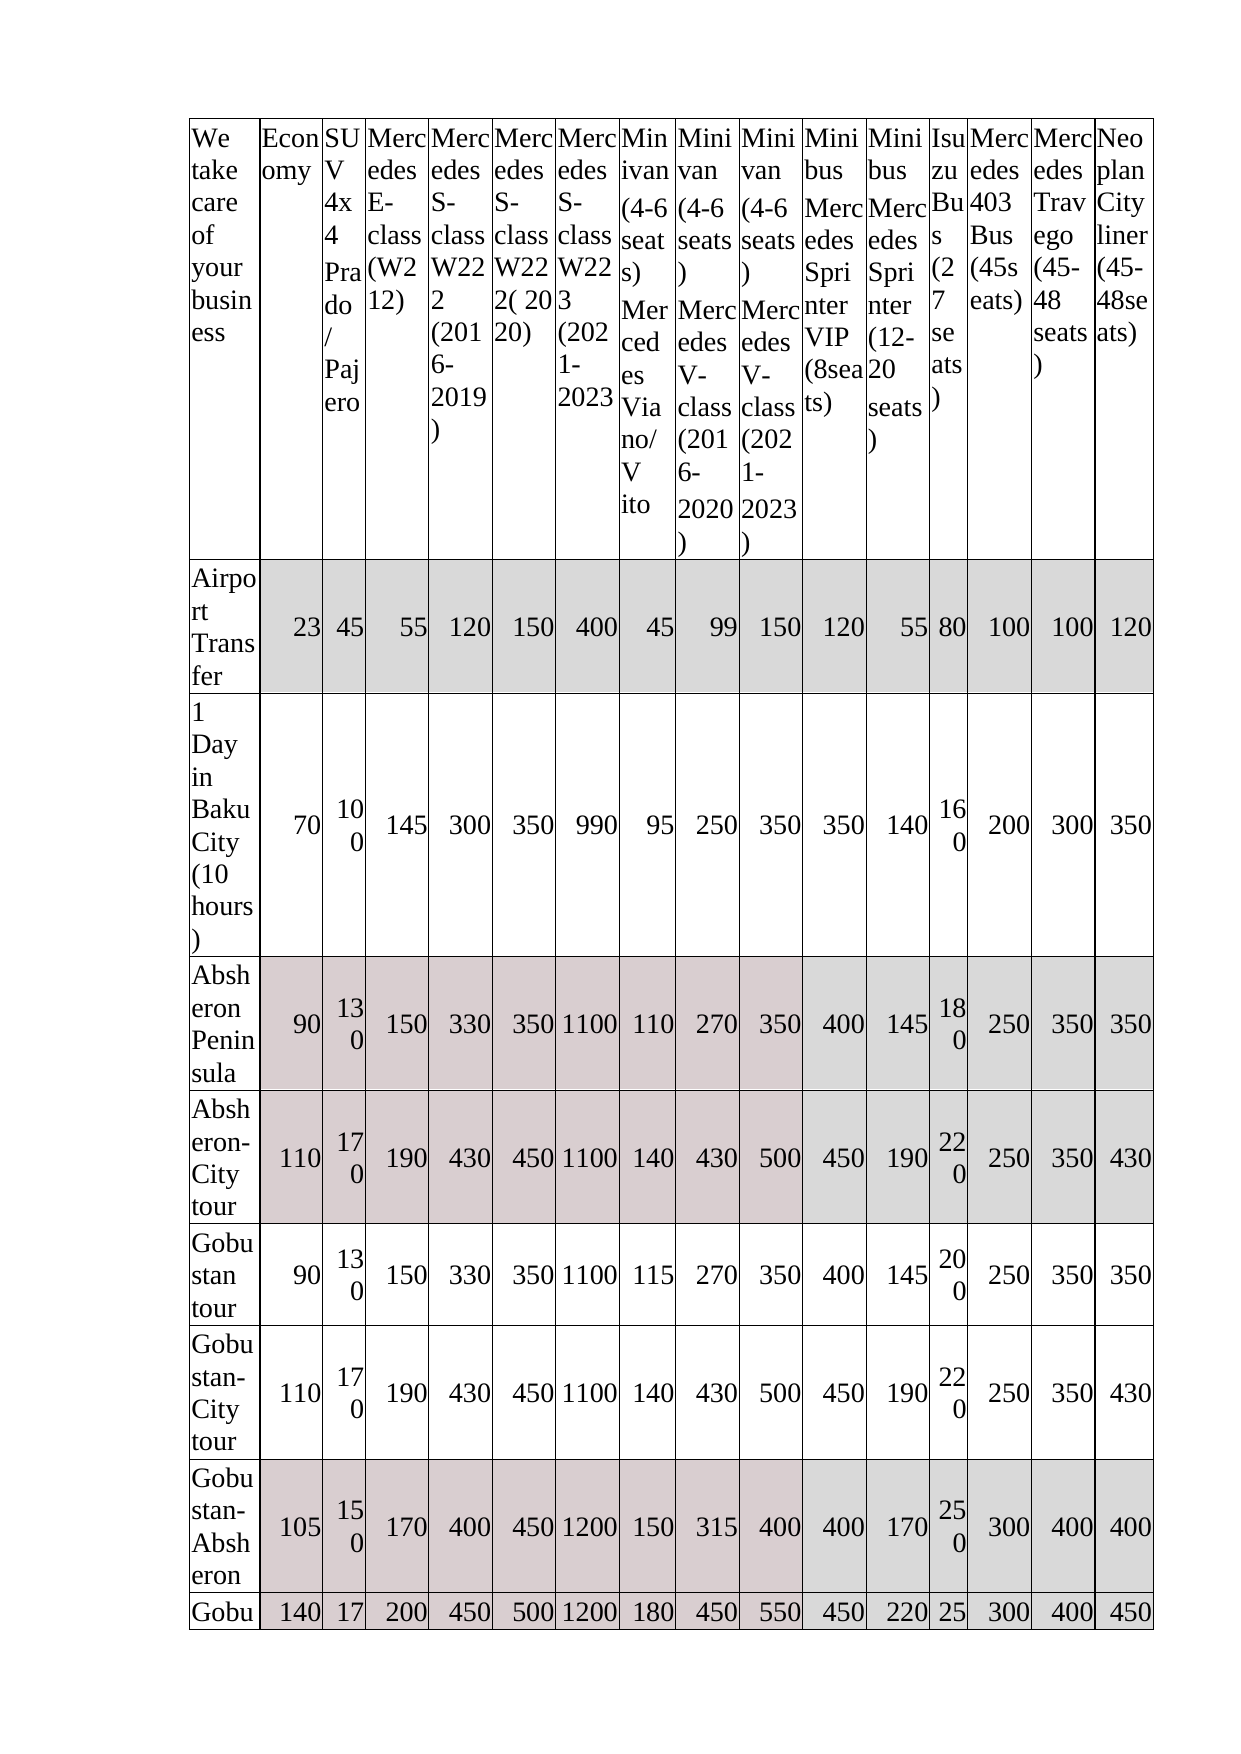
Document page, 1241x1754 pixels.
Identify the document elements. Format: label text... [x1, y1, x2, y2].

table_cell 250 [968, 1091, 1031, 1223]
table_cell 430 [1096, 1326, 1153, 1458]
table_cell 100 [968, 560, 1031, 692]
table_cell 270 [676, 1224, 739, 1325]
table_cell 450 [803, 1091, 866, 1223]
table_cell 1200 [556, 1460, 619, 1592]
table_cell 400 [803, 957, 866, 1089]
table_cell 140 [620, 1326, 675, 1458]
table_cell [190, 1593, 259, 1629]
table_cell 350 [1096, 957, 1153, 1089]
table_cell 350 [493, 694, 555, 956]
table_cell 170 [323, 1593, 365, 1629]
table_cell 350 [803, 694, 866, 956]
table_cell 350 [1032, 1326, 1094, 1458]
table_cell Airport Transfer [190, 560, 259, 692]
table_header Mercedes 403 Bus (45seats) [968, 119, 1031, 559]
table_cell 450 [676, 1593, 739, 1629]
table_cell 150 [493, 560, 555, 692]
table_cell 400 [429, 1460, 492, 1592]
table_cell 150 [620, 1460, 675, 1592]
table_cell 120 [429, 560, 492, 692]
table_header Minivan (4-6 seats) Mercedes V-class (2021- 2023) [740, 119, 802, 559]
table_cell 140 [261, 1593, 322, 1629]
table_cell 80 [930, 560, 967, 692]
table_cell 1100 [556, 1224, 619, 1325]
table_cell 99 [676, 560, 739, 692]
table_cell 45 [620, 560, 675, 692]
table_header Minibus Mercedes Sprinter (12-20 seats) [867, 119, 929, 559]
table_header Economy [261, 119, 322, 559]
table_cell 500 [493, 1593, 555, 1629]
table_cell 430 [429, 1326, 492, 1458]
table_header Isuzu Bus (27 seats) [930, 119, 967, 559]
table_cell 400 [803, 1224, 866, 1325]
table_cell 350 [740, 1224, 802, 1325]
table_cell 330 [429, 957, 492, 1089]
table_cell 55 [867, 560, 929, 692]
table_cell 500 [740, 1091, 802, 1223]
table_cell 1 Day in Baku City (10 hours) [190, 694, 259, 956]
table_cell 170 [867, 1460, 929, 1592]
table_cell 150 [323, 1460, 365, 1592]
table_cell 450 [429, 1593, 492, 1629]
table_cell 400 [556, 560, 619, 692]
table_cell 120 [1096, 560, 1153, 692]
table_cell 500 [740, 1326, 802, 1458]
table_header Minibus Mercedes Sprinter VIP (8seats) [803, 119, 866, 559]
table_cell Gobustan-Absheron [190, 1460, 259, 1592]
table_cell 990 [556, 694, 619, 956]
table_cell 400 [803, 1460, 866, 1592]
table_cell 90 [261, 1224, 322, 1325]
table_cell 170 [323, 1326, 365, 1458]
table_cell 430 [676, 1091, 739, 1223]
table_cell 220 [930, 1326, 967, 1458]
table_cell Absheron Peninsula [190, 957, 259, 1089]
table_cell 250 [968, 1224, 1031, 1325]
table_cell 110 [620, 957, 675, 1089]
table_cell 430 [1096, 1091, 1153, 1223]
table_cell 350 [1032, 1224, 1094, 1325]
table_cell 190 [366, 1091, 428, 1223]
table_cell 430 [676, 1326, 739, 1458]
table_cell 250 [930, 1593, 967, 1629]
table_cell 1200 [556, 1593, 619, 1629]
table_cell 350 [740, 694, 802, 956]
table_cell 130 [323, 1224, 365, 1325]
table_cell 300 [968, 1593, 1031, 1629]
table_cell 315 [676, 1460, 739, 1592]
table_header We take care of your business [190, 119, 259, 559]
table_header Mercedes Travego (45-48 seats) [1032, 119, 1094, 559]
table_cell 450 [1096, 1593, 1153, 1629]
table_cell 200 [366, 1593, 428, 1629]
table_cell Gobustan tour [190, 1224, 259, 1325]
table_cell 450 [493, 1326, 555, 1458]
table_cell 190 [867, 1091, 929, 1223]
table_cell 350 [1096, 1224, 1153, 1325]
table_cell 400 [1096, 1460, 1153, 1592]
table_cell 400 [1032, 1460, 1094, 1592]
table_cell 450 [803, 1326, 866, 1458]
table_cell 150 [740, 560, 802, 692]
table_cell 330 [429, 1224, 492, 1325]
table_header Neoplan Cityliner (45-48seats) [1096, 119, 1153, 559]
table_cell 400 [1032, 1593, 1094, 1629]
table_cell 400 [740, 1460, 802, 1592]
table_cell 300 [968, 1460, 1031, 1592]
table_cell 350 [740, 957, 802, 1089]
table_header Mercedes S-class W222 (2016-2019) [429, 119, 492, 559]
table_cell 105 [261, 1460, 322, 1592]
table_cell 250 [930, 1460, 967, 1592]
table_cell 115 [620, 1224, 675, 1325]
table_cell 450 [493, 1091, 555, 1223]
table_cell 110 [261, 1326, 322, 1458]
table_cell 145 [867, 957, 929, 1089]
table_cell 270 [676, 957, 739, 1089]
table_cell 170 [323, 1091, 365, 1223]
table_cell 250 [676, 694, 739, 956]
table_header Mercedes E-class (W212) [366, 119, 428, 559]
table_cell 100 [323, 694, 365, 956]
table_cell 190 [867, 1326, 929, 1458]
table_cell 450 [803, 1593, 866, 1629]
table_cell Absheron-City tour [190, 1091, 259, 1223]
table_cell 160 [930, 694, 967, 956]
table_cell 145 [366, 694, 428, 956]
table_cell 300 [429, 694, 492, 956]
table_cell 220 [930, 1091, 967, 1223]
table_cell 110 [261, 1091, 322, 1223]
table_cell Gobustan-City tour [190, 1326, 259, 1458]
table_cell 430 [429, 1091, 492, 1223]
table_cell 1100 [556, 1091, 619, 1223]
table_header SUV 4x4 Prado / Pajero [323, 119, 365, 559]
table_cell 45 [323, 560, 365, 692]
table_cell 450 [493, 1460, 555, 1592]
table_cell 90 [261, 957, 322, 1089]
table_header Minivan (4-6 seats) Merced es Viano/V ito [620, 119, 675, 559]
table_cell 23 [261, 560, 322, 692]
table_cell 120 [803, 560, 866, 692]
table_header Mercedes S-class W223 (2021-2023 [556, 119, 619, 559]
table_cell 220 [867, 1593, 929, 1629]
table_cell 350 [493, 957, 555, 1089]
table_cell 200 [930, 1224, 967, 1325]
table_cell 170 [366, 1460, 428, 1592]
table_cell 190 [366, 1326, 428, 1458]
table_cell 55 [366, 560, 428, 692]
table_cell 1100 [556, 957, 619, 1089]
table_cell 180 [930, 957, 967, 1089]
table_cell 350 [1032, 1091, 1094, 1223]
table_cell 70 [261, 694, 322, 956]
table_cell 140 [620, 1091, 675, 1223]
table_cell 250 [968, 957, 1031, 1089]
table_cell 200 [968, 694, 1031, 956]
table_cell 350 [1096, 694, 1153, 956]
table_cell 100 [1032, 560, 1094, 692]
table_header Mercedes S-class W222( 2020) [493, 119, 555, 559]
table_cell 140 [867, 694, 929, 956]
table_cell 300 [1032, 694, 1094, 956]
table_cell 1100 [556, 1326, 619, 1458]
table_cell 150 [366, 957, 428, 1089]
table_cell 350 [493, 1224, 555, 1325]
table_cell 150 [366, 1224, 428, 1325]
table_header Minivan (4-6 seats) Mercedes V-class (2016- 2020) [676, 119, 739, 559]
table_cell 550 [740, 1593, 802, 1629]
table_cell 145 [867, 1224, 929, 1325]
table_cell 180 [620, 1593, 675, 1629]
table_cell 95 [620, 694, 675, 956]
table_cell 130 [323, 957, 365, 1089]
table_cell 250 [968, 1326, 1031, 1458]
table_cell 350 [1032, 957, 1094, 1089]
